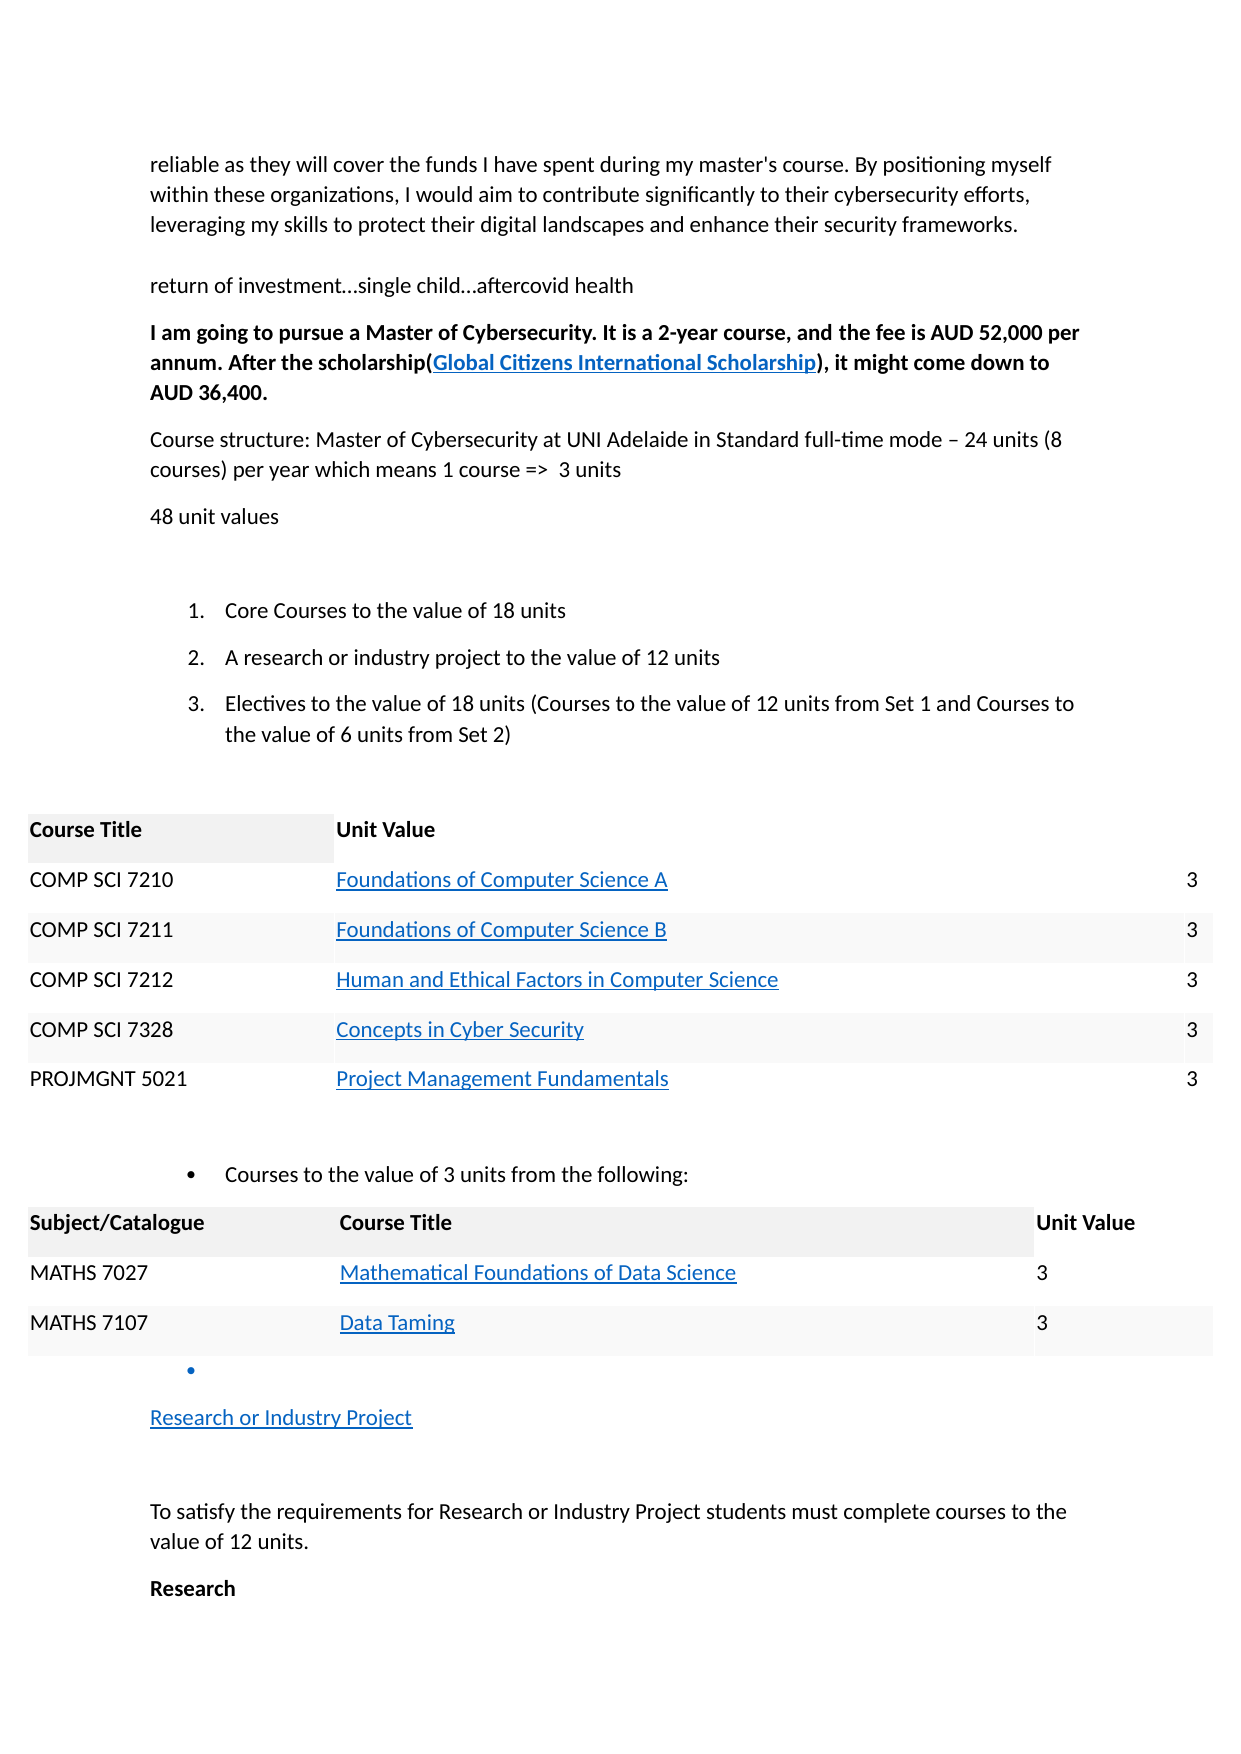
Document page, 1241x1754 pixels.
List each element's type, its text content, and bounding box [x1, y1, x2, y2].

text To satisfy the requirements for Research or Industry Project students must complete courses to the value of 12 units. [150, 1497, 1090, 1555]
table_cell Foundations of Computer Science B [335, 913, 1184, 963]
table_cell 3 [1035, 1306, 1213, 1356]
list Electives to the value of 18 units (Courses to the value of 12 units from Set 1 and Courses to the value of 6 units from Set 2) [187, 689, 1090, 748]
table_header Subject/Catalogue [28, 1207, 338, 1257]
table_cell 3 [1185, 1063, 1213, 1113]
list A research or industry project to the value of 12 units [187, 643, 1090, 671]
table_header Course Title [338, 1207, 1034, 1257]
text 48 unit values [150, 502, 1090, 530]
list Courses to the value of 3 units from the following: [187, 1160, 1090, 1188]
table_cell Human and Ethical Factors in Computer Science [335, 963, 1184, 1013]
table_cell Foundations of Computer Science A [335, 864, 1184, 913]
table_cell MATHS 7107 [28, 1306, 338, 1356]
table_header Unit Value [1035, 1207, 1213, 1257]
table_cell 3 [1035, 1257, 1213, 1306]
table_cell Project Management Fundamentals [335, 1063, 1184, 1113]
table_cell Concepts in Cyber Security [335, 1013, 1184, 1063]
table_cell MATHS 7027 [28, 1257, 338, 1306]
text Research [150, 1574, 1090, 1602]
table_cell 3 [1185, 913, 1213, 963]
table_header Unit Value [335, 814, 1184, 863]
table_header Course Title [28, 814, 334, 863]
table_cell COMP SCI 7211 [28, 913, 334, 963]
table_cell COMP SCI 7328 [28, 1013, 334, 1063]
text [150, 150, 1090, 299]
table_cell Mathematical Foundations of Data Science [338, 1257, 1034, 1306]
text Course structure: Master of Cybersecurity at UNI Adelaide in Standard full-time mode – 24 units (8 courses) per year which means 1 course => 3 units [150, 425, 1090, 483]
table_cell 3 [1185, 864, 1213, 913]
text Research or Industry Project [150, 1403, 1090, 1431]
table_cell Data Taming [338, 1306, 1034, 1356]
text I am going to pursue a Master of Cybersecurity. It is a 2-year course, and the fee is AUD 52,000 per annum. After the scholarship(Global Citizens International Scholarship), it might come down to AUD 36,400. [150, 318, 1090, 406]
list Core Courses to the value of 18 units [187, 596, 1090, 624]
table_cell PROJMGNT 5021 [28, 1063, 334, 1113]
table_cell 3 [1185, 963, 1213, 1013]
table_cell COMP SCI 7210 [28, 864, 334, 913]
table_cell 3 [1185, 1013, 1213, 1063]
table_cell COMP SCI 7212 [28, 963, 334, 1013]
